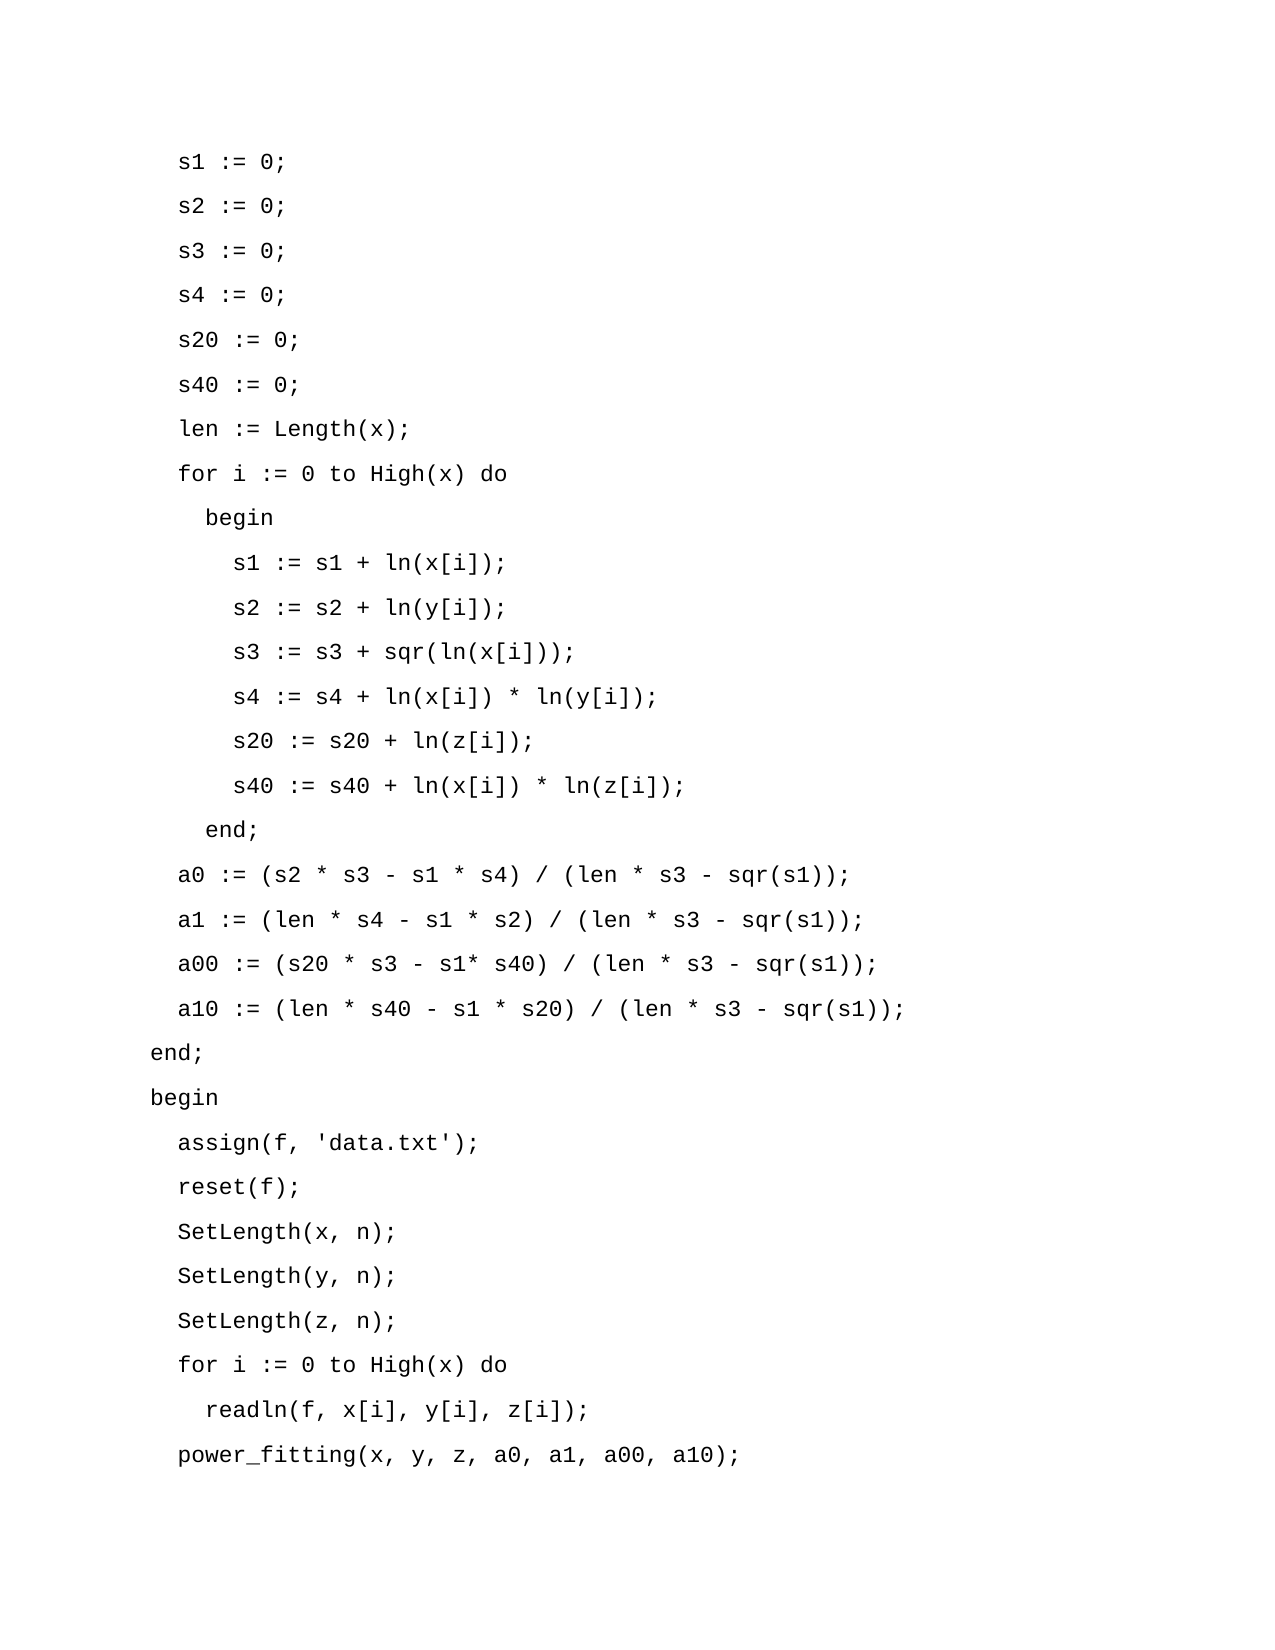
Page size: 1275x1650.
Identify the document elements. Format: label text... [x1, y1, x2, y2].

text s3 := s3 + sqr(ln(x[i])); [150, 640, 1125, 666]
text a00 := (s20 * s3 - s1* s40) / (len * s3 - sqr(s1)); [150, 952, 1125, 978]
text s4 := s4 + ln(x[i]) * ln(y[i]); [150, 685, 1125, 711]
text for i := 0 to High(x) do [150, 462, 1125, 488]
text s1 := 0; [150, 150, 1125, 176]
text s2 := s2 + ln(y[i]); [150, 596, 1125, 622]
text s20 := 0; [150, 328, 1125, 354]
text end; [150, 819, 1125, 845]
text begin [150, 1086, 1125, 1112]
text begin [150, 507, 1125, 533]
text for i := 0 to High(x) do [150, 1354, 1125, 1380]
text s1 := s1 + ln(x[i]); [150, 551, 1125, 577]
text s20 := s20 + ln(z[i]); [150, 729, 1125, 756]
text SetLength(x, n); [150, 1220, 1125, 1246]
text s2 := 0; [150, 194, 1125, 221]
text SetLength(z, n); [150, 1309, 1125, 1335]
text readln(f, x[i], y[i], z[i]); [150, 1398, 1125, 1424]
text s3 := 0; [150, 239, 1125, 265]
text s40 := s40 + ln(x[i]) * ln(z[i]); [150, 774, 1125, 800]
text power_fitting(x, y, z, a0, a1, a00, a10); [150, 1443, 1125, 1469]
text end; [150, 1042, 1125, 1068]
text a1 := (len * s4 - s1 * s2) / (len * s3 - sqr(s1)); [150, 908, 1125, 934]
text len := Length(x); [150, 417, 1125, 443]
text s4 := 0; [150, 284, 1125, 310]
text a0 := (s2 * s3 - s1 * s4) / (len * s3 - sqr(s1)); [150, 863, 1125, 889]
text assign(f, 'data.txt'); [150, 1131, 1125, 1157]
text s40 := 0; [150, 373, 1125, 399]
text SetLength(y, n); [150, 1264, 1125, 1291]
text reset(f); [150, 1175, 1125, 1201]
text a10 := (len * s40 - s1 * s20) / (len * s3 - sqr(s1)); [150, 997, 1125, 1023]
